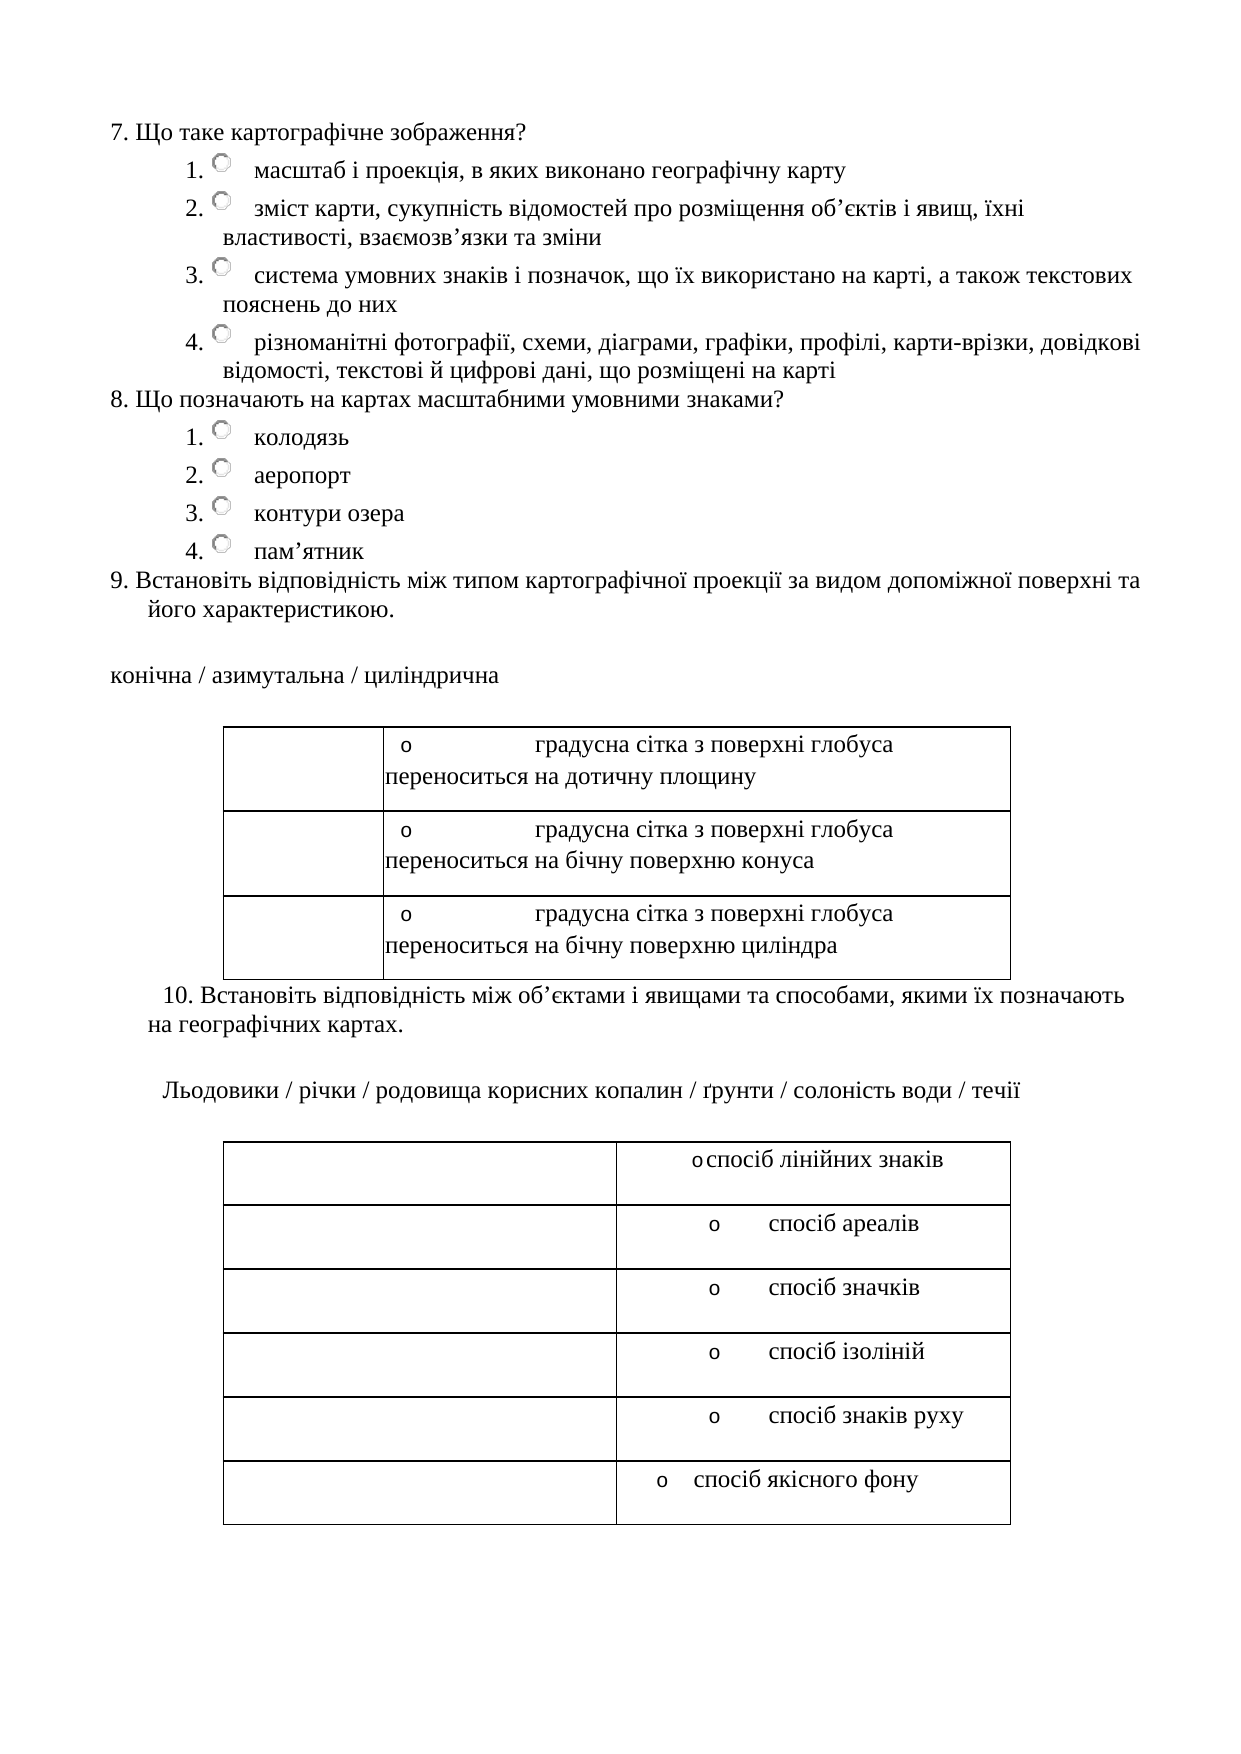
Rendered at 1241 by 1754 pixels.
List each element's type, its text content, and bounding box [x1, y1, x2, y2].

table_header спосіб якісного фону [617, 1462, 1010, 1524]
table_header [224, 897, 383, 979]
text 9. Встановіть відповідність між типом картографічної проекції за видом допоміжної поверхні та його характеристикою. [110, 565, 1152, 623]
text 3. контури озера [185, 489, 248, 527]
table_header градусна сітка з поверхні глобуса переноситься на бічну поверхню конуса [384, 812, 1010, 894]
table_header [224, 1334, 616, 1396]
table_header спосіб лінійних знаків [617, 1143, 1010, 1204]
table_header [224, 1206, 616, 1268]
text 3. контури озера [248, 489, 1152, 527]
table_header [224, 812, 383, 894]
table_header спосіб ареалів [617, 1206, 1010, 1268]
table_header [224, 1398, 616, 1460]
table_header спосіб значків [617, 1270, 1010, 1332]
table_header градусна сітка з поверхні глобуса переноситься на дотичну площину [384, 728, 1010, 810]
text 10. Встановіть відповідність між об’єктами і явищами та способами, якими їх позначають на географічних картах. [148, 980, 1152, 1038]
text 8. Що позначають на картах масштабними умовними знаками? [110, 384, 1152, 413]
table_header [224, 1143, 616, 1204]
table_header [224, 1270, 616, 1332]
text 4. різноманітні фотографії, схеми, діаграми, графіки, профілі, карти-врізки, довідкові відомості, текстові й цифрові дані, що розміщені на карті [185, 318, 1152, 384]
table_header спосіб знаків руху [617, 1398, 1010, 1460]
text Льодовики / річки / родовища корисних копалин / ґрунти / солоність води / течії [148, 1075, 1152, 1104]
table_header [224, 728, 383, 810]
text 1. колодязь [185, 413, 1152, 451]
text 3. система умовних знаків і позначок, що їх використано на карті, а також текстових пояснень до них [185, 251, 1152, 318]
table_header градусна сітка з поверхні глобуса переноситься на бічну поверхню циліндра [384, 897, 1010, 979]
table_header [224, 1462, 616, 1524]
text 2. зміст карти, сукупність відомостей про розміщення об’єктів і явищ, їхні властивості, взаємозв’язки та зміни [248, 184, 1152, 251]
table_header спосіб ізоліній [617, 1334, 1010, 1396]
text 2. аеропорт [185, 451, 1152, 489]
text 1. масштаб і проекція, в яких виконано географічну карту [185, 146, 1152, 184]
text 7. Що таке картографічне зображення? [110, 117, 1152, 146]
text конічна / азимутальна / циліндрична [110, 660, 1152, 689]
text 4. пам’ятник [185, 527, 1152, 565]
